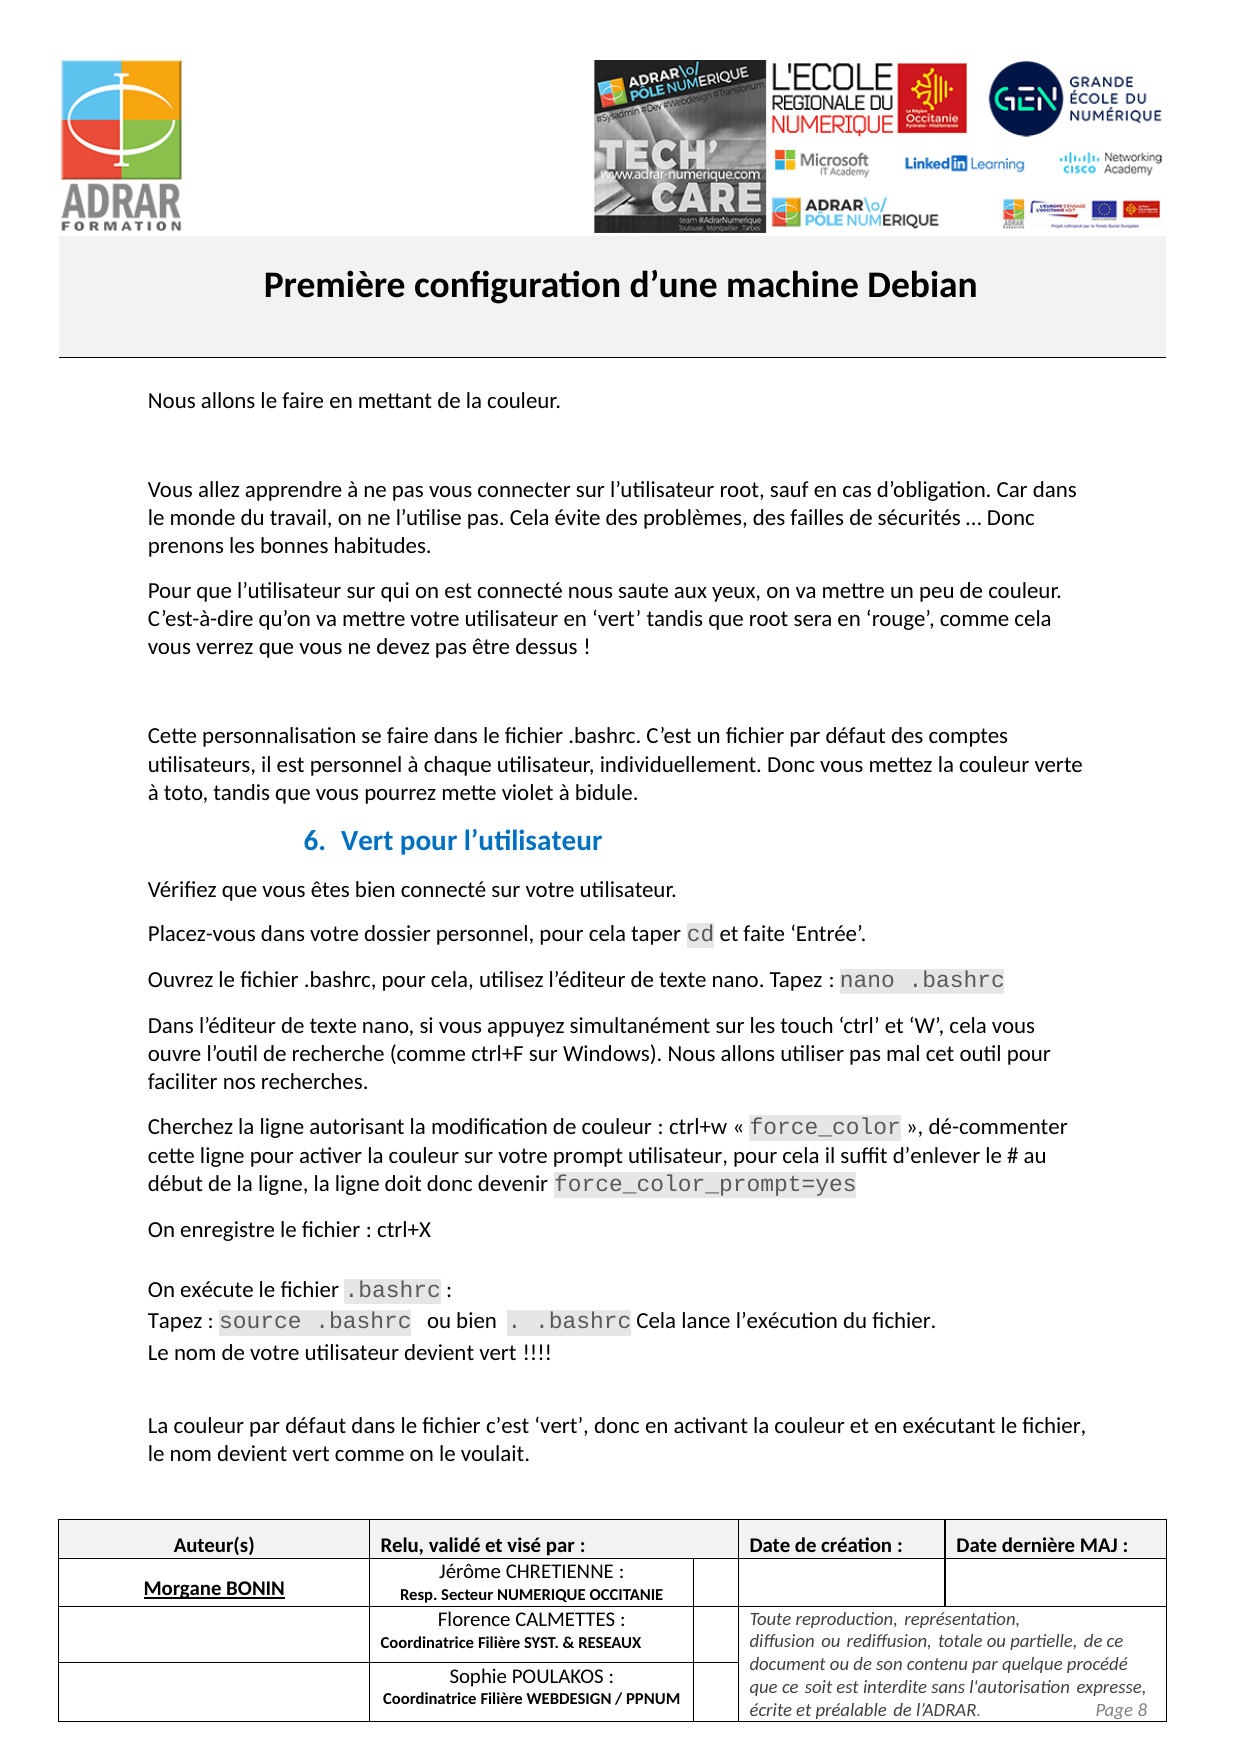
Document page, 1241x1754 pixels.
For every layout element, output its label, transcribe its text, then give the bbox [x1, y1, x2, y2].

subtitle Vert pour l’utilisateur [303, 822, 1093, 858]
text La couleur par défaut dans le fichier c’est ‘vert’, donc en activant la couleur et en exécutant le fichier, le nom devient vert comme on le voulait. [148, 1411, 1093, 1467]
text Dans l’éditeur de texte nano, si vous appuyez simultanément sur les touch ‘ctrl’ et ‘W’, cela vous ouvre l’outil de recherche (comme ctrl+F sur Windows). Nous allons utiliser pas mal cet outil pour faciliter nos recherches. [148, 1011, 1093, 1095]
picture [61, 58, 183, 233]
picture [594, 60, 1166, 233]
text Tapez : source .bashrc ou bien . .bashrc Cela lance l’exécution du fichier. [148, 1307, 1093, 1336]
text Pour que l’utilisateur sur qui on est connecté nous saute aux yeux, on va mettre un peu de couleur. C’est-à-dire qu’on va mettre votre utilisateur en ‘vert’ tandis que root sera en ‘rouge’, comme cela vous verrez que vous ne devez pas être dessus ! [148, 576, 1093, 660]
text On enregistre le fichier : ctrl+X [148, 1215, 1093, 1243]
text Nous allons le faire en mettant de la couleur. [148, 386, 1093, 414]
text Cette personnalisation se faire dans le fichier .bashrc. C’est un fichier par défaut des comptes utilisateurs, il est personnel à chaque utilisateur, individuellement. Donc vous mettez la couleur verte à toto, tandis que vous pourrez mette violet à bidule. [148, 722, 1093, 806]
text On exécute le fichier .bashrc : [148, 1275, 1093, 1304]
text Placez-vous dans votre dossier personnel, pour cela taper cd et faite ‘Entrée’. [148, 919, 1093, 948]
text Le nom de votre utilisateur devient vert !!!! [148, 1338, 1093, 1366]
text Cherchez la ligne autorisant la modification de couleur : ctrl+w « force_color », dé-commenter cette ligne pour activer la couleur sur votre prompt utilisateur, pour cela il suffit d’enlever le # au début de la ligne, la ligne doit donc devenir force_color_prompt=yes [148, 1112, 1093, 1198]
text Ouvrez le fichier .bashrc, pour cela, utilisez l’éditeur de texte nano. Tapez : nano .bashrc [148, 965, 1093, 994]
text Vérifiez que vous êtes bien connecté sur votre utilisateur. [148, 875, 1093, 903]
text Vous allez apprendre à ne pas vous connecter sur l’utilisateur root, sauf en cas d’obligation. Car dans le monde du travail, on ne l’utilise pas. Cela évite des problèmes, des failles de sécurités … Donc prenons les bonnes habitudes. [148, 476, 1093, 559]
